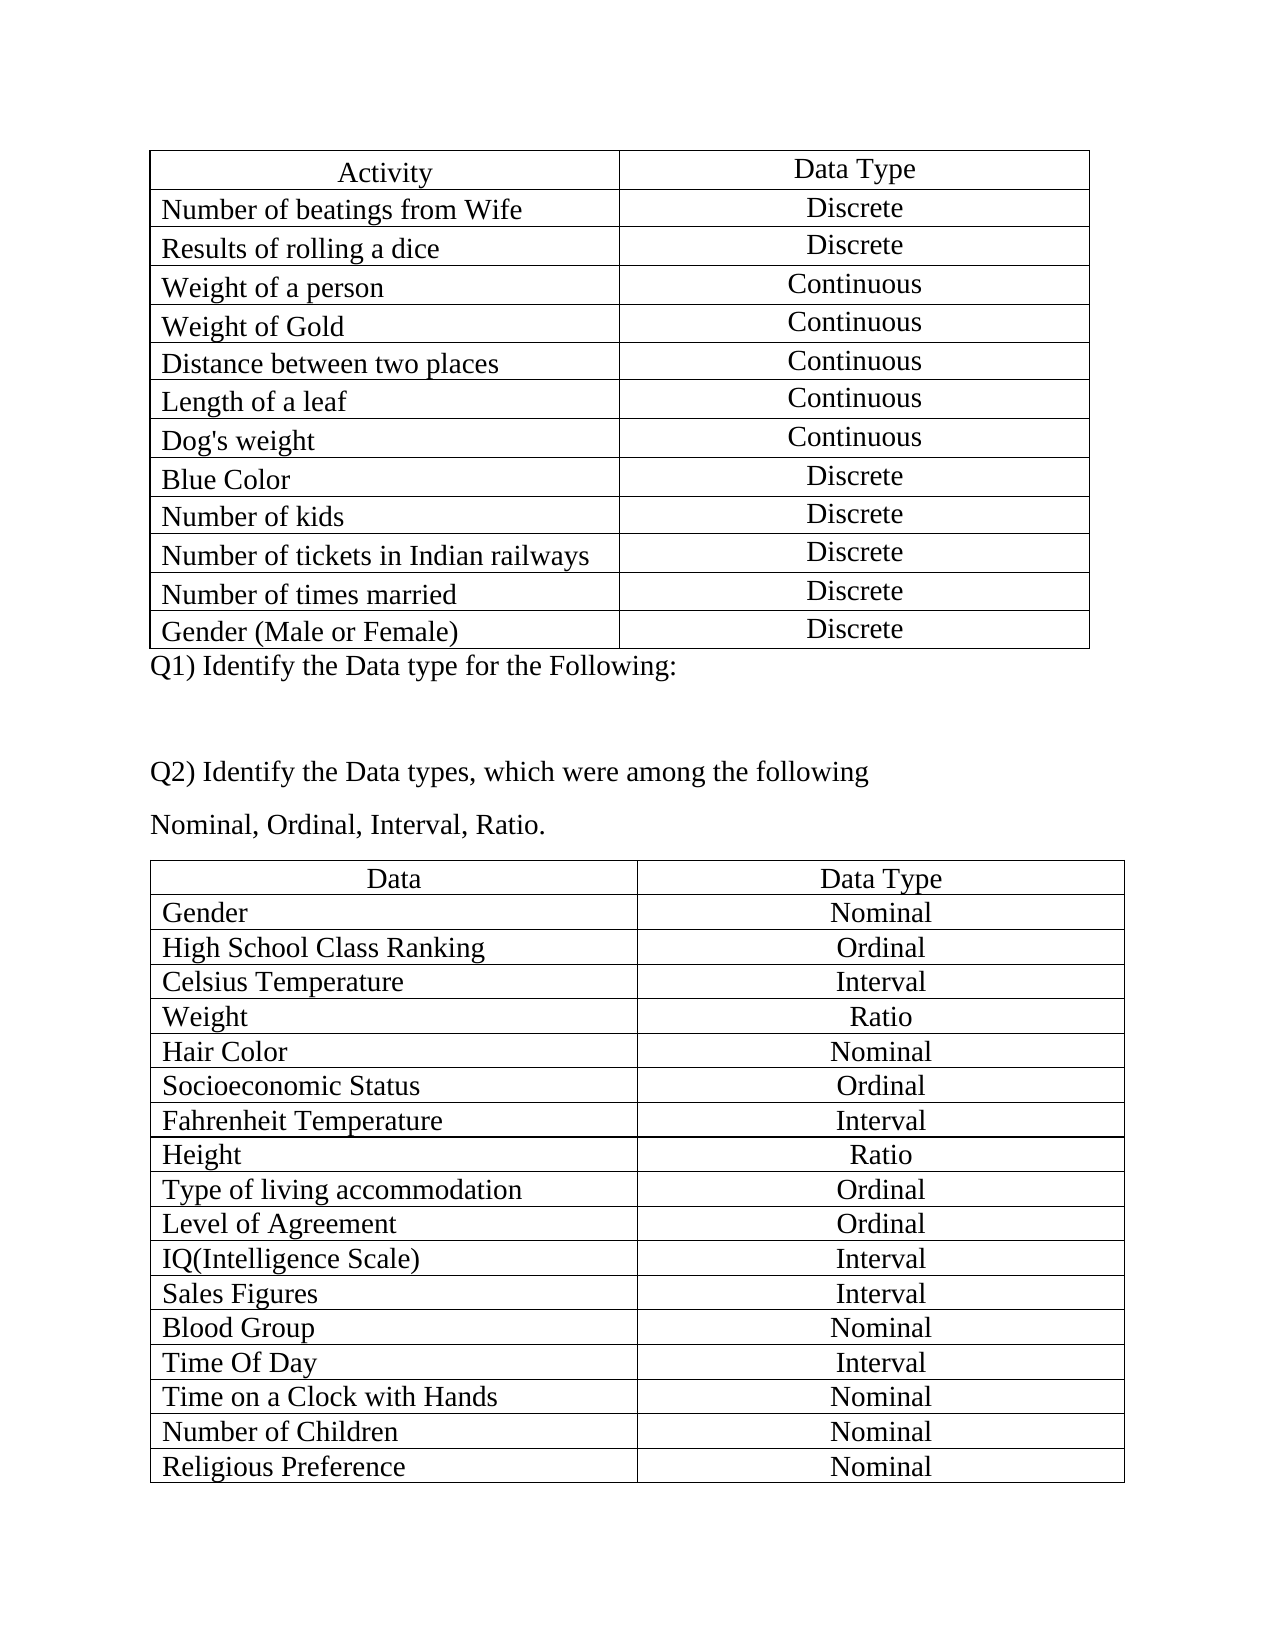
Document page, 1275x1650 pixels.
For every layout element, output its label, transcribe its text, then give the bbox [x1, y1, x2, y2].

table_cell Number of kids [151, 497, 619, 533]
table_cell High School Class Ranking [151, 930, 637, 963]
table_cell Discrete [620, 497, 1089, 533]
table_cell Number of Children [151, 1414, 637, 1448]
table_cell Ordinal [638, 1068, 1124, 1102]
table_cell Continuous [620, 305, 1089, 342]
text Q2) Identify the Data types, which were among the following [150, 754, 1125, 788]
table_cell Nominal [638, 895, 1124, 929]
table_cell Dog's weight [151, 419, 619, 457]
table_cell Time on a Clock with Hands [151, 1380, 637, 1413]
table_cell Weight [151, 999, 637, 1033]
table_cell Ordinal [638, 930, 1124, 963]
table_cell Discrete [620, 573, 1089, 610]
table_header Data [151, 861, 637, 894]
table_cell Blood Group [151, 1310, 637, 1344]
table_cell Socioeconomic Status [151, 1068, 637, 1102]
table_cell Level of Agreement [151, 1207, 637, 1240]
table_cell Distance between two places [151, 343, 619, 379]
table_cell Ordinal [638, 1172, 1124, 1206]
table_cell Interval [638, 965, 1124, 998]
table_cell Nominal [638, 1414, 1124, 1448]
table_cell Length of a leaf [151, 380, 619, 418]
text Q1) Identify the Data type for the Following: [150, 648, 1125, 682]
table_cell Continuous [620, 380, 1089, 418]
table_cell Discrete [620, 534, 1089, 572]
table_cell Gender (Male or Female) [151, 611, 619, 647]
table_cell Nominal [638, 1034, 1124, 1067]
table_cell Nominal [638, 1380, 1124, 1413]
table_cell Discrete [620, 611, 1089, 647]
table_cell Interval [638, 1241, 1124, 1275]
table_cell Fahrenheit Temperature [151, 1103, 637, 1136]
table_cell Discrete [620, 190, 1089, 226]
table_cell Number of beatings from Wife [151, 190, 619, 226]
table_cell Height [151, 1138, 637, 1171]
table_cell Continuous [620, 419, 1089, 457]
table_cell Number of times married [151, 573, 619, 610]
table_header Data Type [638, 861, 1124, 894]
table_cell Discrete [620, 458, 1089, 496]
table_cell Nominal [638, 1449, 1124, 1482]
table_cell Hair Color [151, 1034, 637, 1067]
table_cell Weight of a person [151, 266, 619, 303]
table_header Data Type [620, 151, 1089, 189]
table_cell Weight of Gold [151, 305, 619, 342]
table_cell Interval [638, 1276, 1124, 1309]
table_cell Ratio [638, 999, 1124, 1033]
table_cell Continuous [620, 266, 1089, 303]
table_cell Sales Figures [151, 1276, 637, 1309]
table_cell Results of rolling a dice [151, 227, 619, 265]
table_cell Religious Preference [151, 1449, 637, 1482]
table_cell Discrete [620, 227, 1089, 265]
table_cell Nominal [638, 1310, 1124, 1344]
table_cell Continuous [620, 343, 1089, 379]
table_cell Time Of Day [151, 1345, 637, 1378]
table_cell Blue Color [151, 458, 619, 496]
table_cell Interval [638, 1345, 1124, 1378]
table_cell IQ(Intelligence Scale) [151, 1241, 637, 1275]
table_header Activity [151, 151, 619, 189]
table_cell Gender [151, 895, 637, 929]
table_cell Ratio [638, 1138, 1124, 1171]
text Nominal, Ordinal, Interval, Ratio. [150, 807, 1125, 841]
table_cell Type of living accommodation [151, 1172, 637, 1206]
table_cell Number of tickets in Indian railways [151, 534, 619, 572]
table_cell Ordinal [638, 1207, 1124, 1240]
table_cell Interval [638, 1103, 1124, 1136]
table_cell Celsius Temperature [151, 965, 637, 998]
